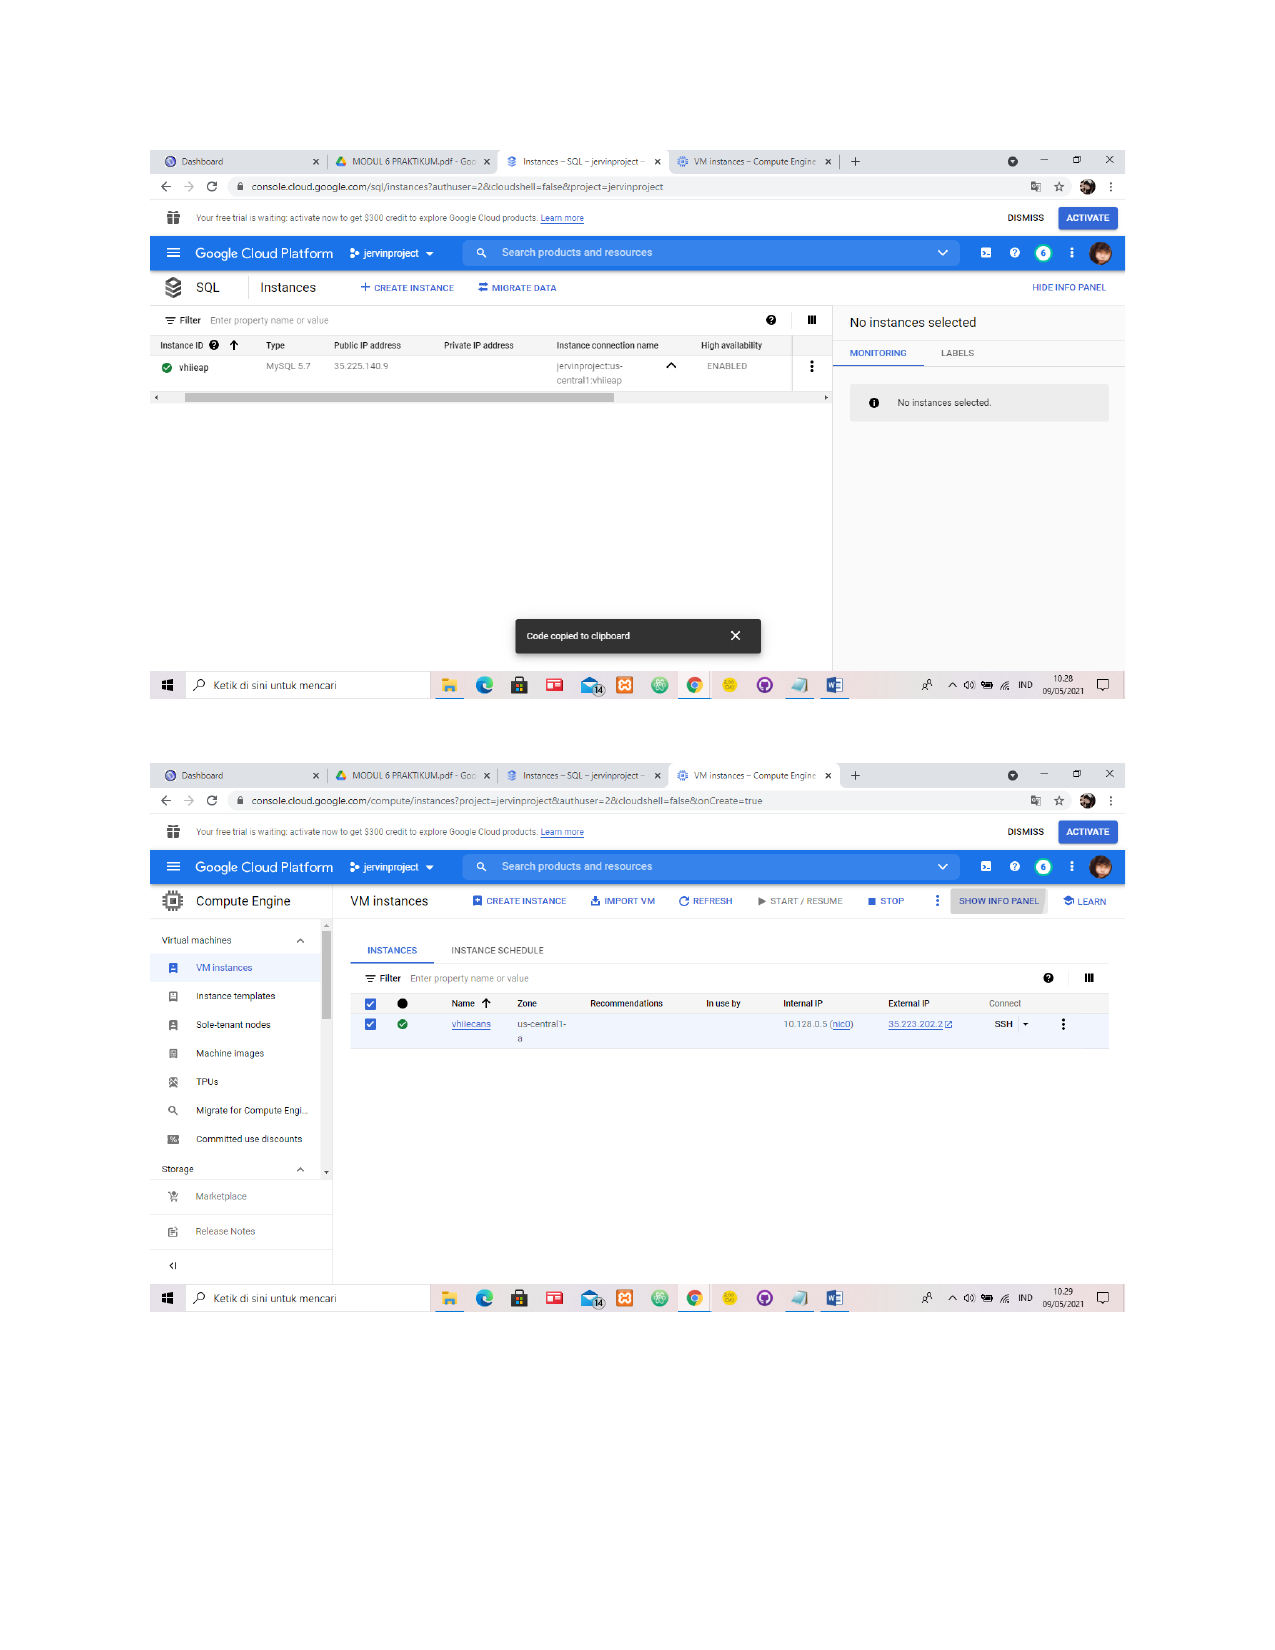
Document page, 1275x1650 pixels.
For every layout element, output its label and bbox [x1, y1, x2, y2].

picture [150, 763, 1125, 1312]
picture [150, 150, 1125, 699]
